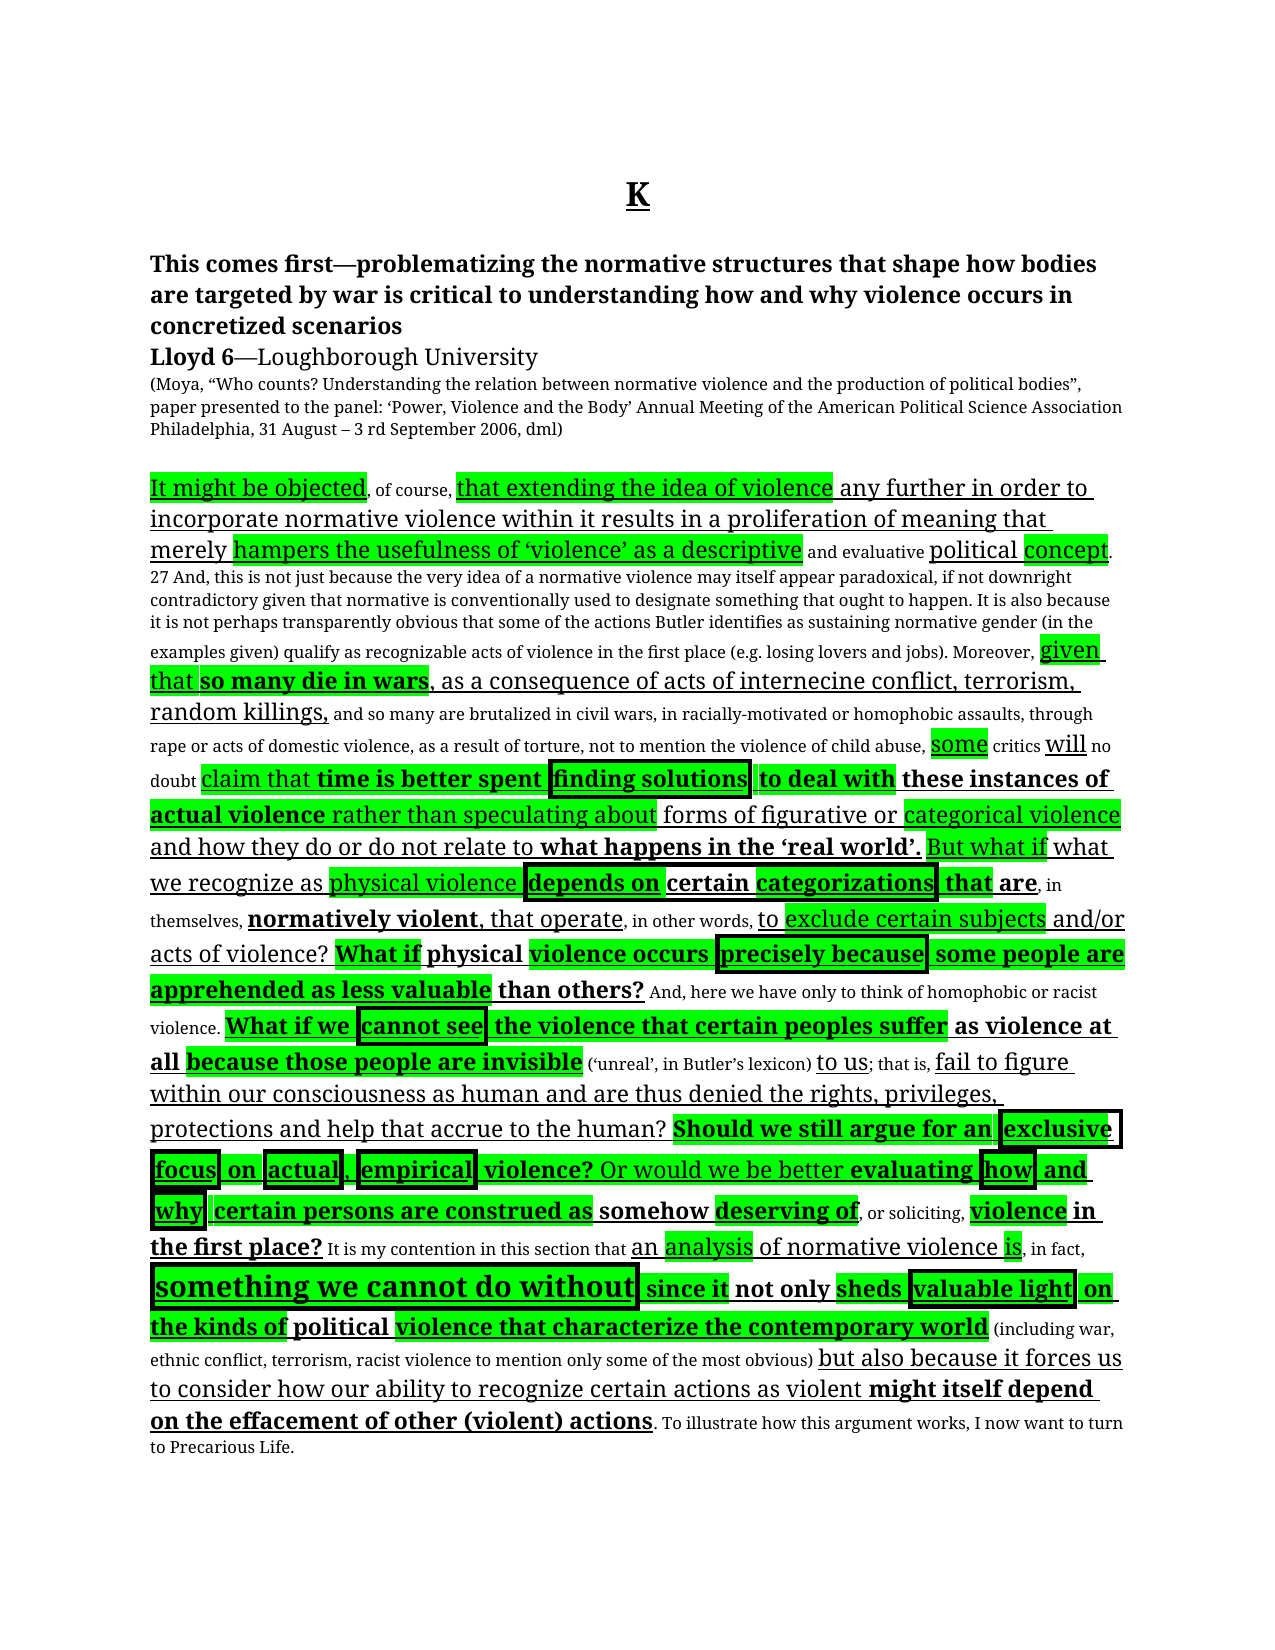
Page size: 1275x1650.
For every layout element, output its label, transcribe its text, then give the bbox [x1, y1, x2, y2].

subtitle This comes first—problematizing the normative structures that shape how bodies are targeted by war is critical to understanding how and why violence occurs in concretized scenarios [150, 247, 1125, 341]
text It might be objected, of course, that extending the idea of violence any further in order to incorporate normative violence within it results in a proliferation of meaning that merely hampers the usefulness of ‘violence’ as a descriptive and evaluative political concept. 27 And, this is not just because the very idea of a normative violence may itself appear paradoxical, if not downright contradictory given that normative is conventionally used to designate something that ought to happen. It is also because it is not perhaps transparently obvious that some of the actions Butler identifies as sustaining normative gender (in the examples given) qualify as recognizable acts of violence in the first place (e.g. losing lovers and jobs). Moreover, given that so many die in wars, as a consequence of acts of internecine conflict, terrorism, random killings, and so many are brutalized in civil wars, in racially-motivated or homophobic assaults, through rape or acts of domestic violence, as a result of torture, not to mention the violence of child abuse, some critics will no doubt claim that time is better spent finding solutions to deal with these instances of actual violence rather than speculating about forms of figurative or categorical violence and how they do or do not relate to what happens in the ‘real world’. But what if what we recognize as physical violence depends on certain categorizations that are, in themselves, normatively violent, that operate, in other words, to exclude certain subjects and/or acts of violence? What if physical violence occurs precisely because some people are apprehended as less valuable than others? And, here we have only to think of homophobic or racist violence. What if we cannot see the violence that certain peoples suffer as violence at all because those people are invisible (‘unreal’, in Butler’s lexicon) to us; that is, fail to figure within our consciousness as human and are thus denied the rights, privileges, protections and help that accrue to the human? Should we still argue for an exclusive focus on actual, empirical violence? Or would we be better evaluating how and why certain persons are construed as somehow deserving of, or soliciting, violence in the first place? It is my contention in this section that an analysis of normative violence is, in fact, something we cannot do without since it not only sheds valuable light on the kinds of political violence that characterize the contemporary world (including war, ethnic conflict, terrorism, racist violence to mention only some of the most obvious) but also because it forces us to consider how our ability to recognize certain actions as violent might itself depend on the effacement of other (violent) actions. To illustrate how this argument works, I now want to turn to Precarious Life. [150, 472, 1125, 965]
subtitle k [150, 171, 1125, 216]
text Lloyd 6—Loughborough University [150, 341, 1125, 372]
text (Moya, “Who counts? Understanding the relation between normative violence and the production of political bodies”, paper presented to the panel: ‘Power, Violence and the Body’ Annual Meeting of the American Political Science Association Philadelphia, 31 August – 3 rd September 2006, dml) [150, 372, 1125, 441]
text It might be objected, of course, that extending the idea of violence any further in order to incorporate normative violence within it results in a proliferation of meaning that merely hampers the usefulness of ‘violence’ as a descriptive and evaluative political concept. 27 And, this is not just because the very idea of a normative violence may itself appear paradoxical, if not downright contradictory given that normative is conventionally used to designate something that ought to happen. It is also because it is not perhaps transparently obvious that some of the actions Butler identifies as sustaining normative gender (in the examples given) qualify as recognizable acts of violence in the first place (e.g. losing lovers and jobs). Moreover, given that so many die in wars, as a consequence of acts of internecine conflict, terrorism, random killings, and so many are brutalized in civil wars, in racially-motivated or homophobic assaults, through rape or acts of domestic violence, as a result of torture, not to mention the violence of child abuse, some critics will no doubt claim that time is better spent finding solutions to deal with these instances of actual violence rather than speculating about forms of figurative or categorical violence and how they do or do not relate to what happens in the ‘real world’. But what if what we recognize as physical violence depends on certain categorizations that are, in themselves, normatively violent, that operate, in other words, to exclude certain subjects and/or acts of violence? What if physical violence occurs precisely because some people are apprehended as less valuable than others? And, here we have only to think of homophobic or racist violence. What if we cannot see the violence that certain peoples suffer as violence at all because those people are invisible (‘unreal’, in Butler’s lexicon) to us; that is, fail to figure within our consciousness as human and are thus denied the rights, privileges, protections and help that accrue to the human? Should we still argue for an exclusive focus on actual, empirical violence? Or would we be better evaluating how and why certain persons are construed as somehow deserving of, or soliciting, violence in the first place? It is my contention in this section that an analysis of normative violence is, in fact, something we cannot do without since it not only sheds valuable light on the kinds of political violence that characterize the contemporary world (including war, ethnic conflict, terrorism, racist violence to mention only some of the most obvious) but also because it forces us to consider how our ability to recognize certain actions as violent might itself depend on the effacement of other (violent) actions. To illustrate how this argument works, I now want to turn to Precarious Life. [150, 966, 1125, 1459]
